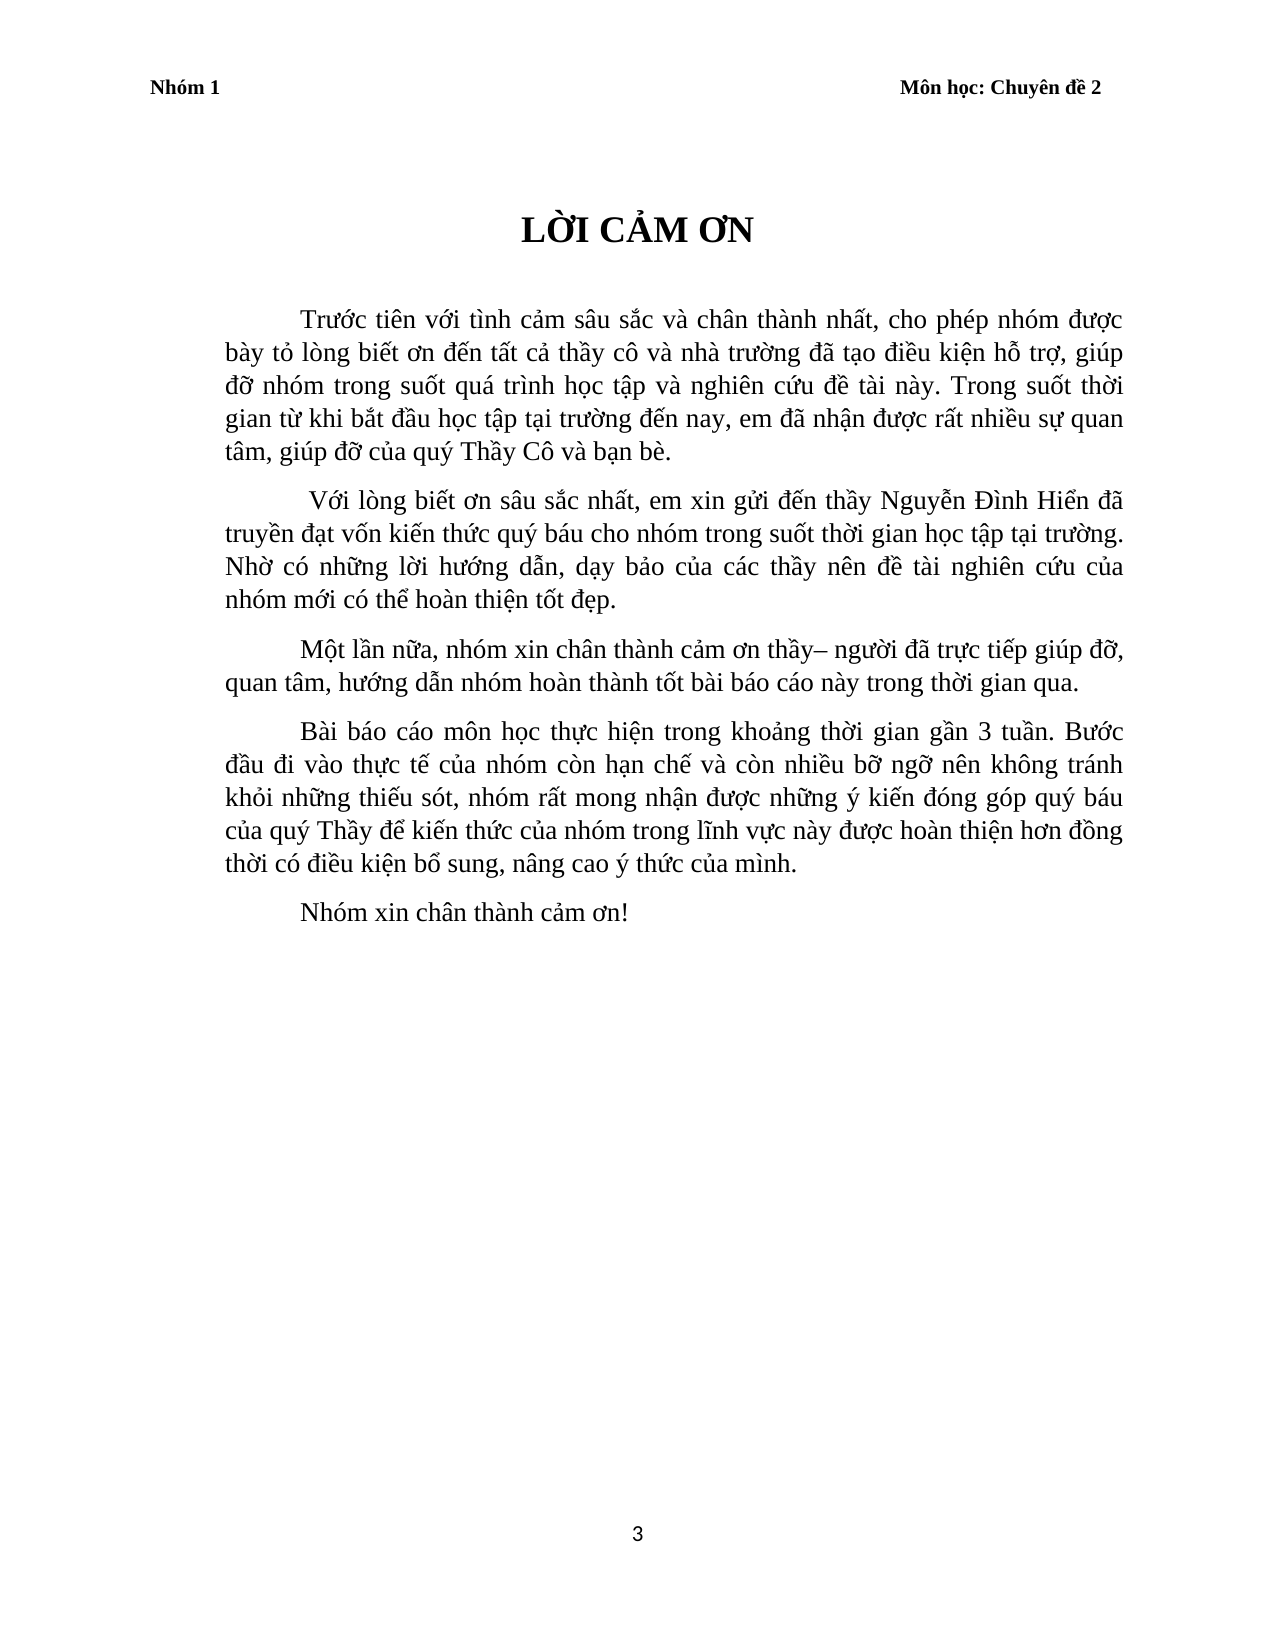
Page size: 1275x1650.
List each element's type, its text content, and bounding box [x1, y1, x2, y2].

text Nhóm xin chân thành cảm ơn! [225, 896, 1125, 928]
text Trước tiên với tình cảm sâu sắc và chân thành nhất, cho phép nhóm được bày tỏ lòng biết ơn đến tất cả thầy cô và nhà trường đã tạo điều kiện hỗ trợ, giúp đỡ nhóm trong suốt quá trình học tập và nghiên cứu đề tài này. Trong suốt thời gian từ khi bắt đầu học tập tại trường đến nay, em đã nhận được rất nhiều sự quan tâm, giúp đỡ của quý Thầy Cô và bạn bè. [225, 303, 1125, 466]
text Một lần nữa, nhóm xin chân thành cảm ơn thầy– người đã trực tiếp giúp đỡ, quan tâm, hướng dẫn nhóm hoàn thành tốt bài báo cáo này trong thời gian qua. [225, 633, 1125, 697]
text Với lòng biết ơn sâu sắc nhất, em xin gửi đến thầy Nguyễn Đình Hiển đã truyền đạt vốn kiến thức quý báu cho nhóm trong suốt thời gian học tập tại trường. Nhờ có những lời hướng dẫn, dạy bảo của các thầy nên đề tài nghiên cứu của nhóm mới có thể hoàn thiện tốt đẹp. [225, 484, 1125, 614]
text Bài báo cáo môn học thực hiện trong khoảng thời gian gần 3 tuần. Bước đầu đi vào thực tế của nhóm còn hạn chế và còn nhiều bỡ ngỡ nên không tránh khỏi những thiếu sót, nhóm rất mong nhận được những ý kiến đóng góp quý báu của quý Thầy để kiến thức của nhóm trong lĩnh vực này được hoàn thiện hơn đồng thời có điều kiện bổ sung, nâng cao ý thức của mình. [225, 715, 1125, 878]
subtitle LỜI CẢM ƠN [150, 208, 1125, 251]
